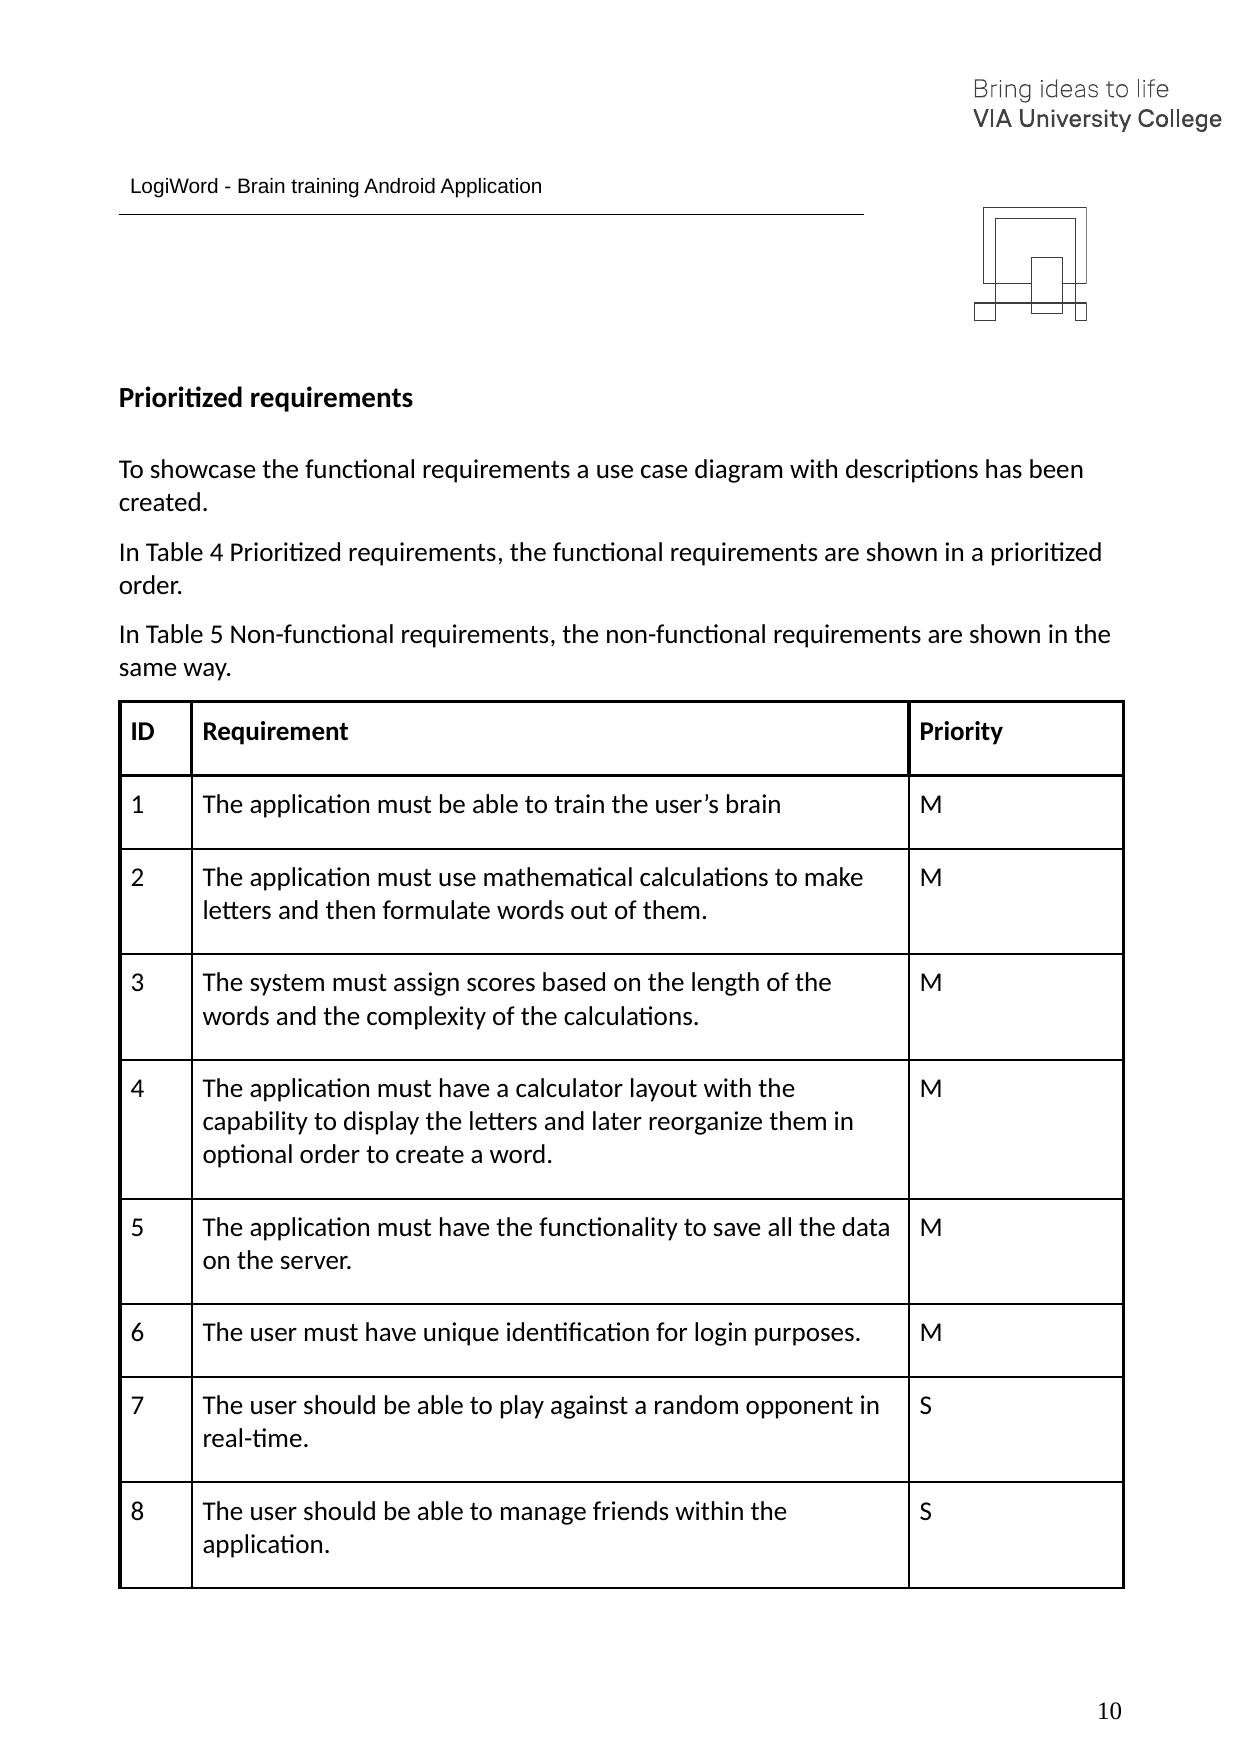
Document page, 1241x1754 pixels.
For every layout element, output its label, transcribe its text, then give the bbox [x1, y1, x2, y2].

table_cell 6 [122, 1305, 191, 1376]
table_cell 8 [122, 1483, 191, 1587]
table_header ID [122, 703, 190, 774]
table_header Requirement [193, 703, 907, 774]
text Prioritized requirements [118, 379, 1122, 414]
table_cell M [910, 1305, 1122, 1376]
table_cell The application must have a calculator layout with the capability to display the letters and later reorganize them in optional order to create a word. [193, 1061, 908, 1197]
table_cell The system must assign scores based on the length of the words and the complexity of the calculations. [193, 955, 908, 1059]
text In Table 4 Prioritized requirements, the functional requirements are shown in a prioritized order. [118, 535, 1122, 601]
table_cell S [910, 1483, 1122, 1587]
text In Table 5 Non-functional requirements, the non-functional requirements are shown in the same way. [118, 617, 1122, 683]
table_cell The application must be able to train the user’s brain [193, 777, 908, 847]
table_cell 5 [122, 1200, 191, 1303]
table_cell S [910, 1378, 1122, 1481]
table_cell M [910, 1061, 1122, 1197]
table_header Priority [911, 703, 1122, 774]
table_cell The user must have unique identification for login purposes. [193, 1305, 908, 1376]
table_cell M [910, 777, 1122, 847]
table_cell 7 [122, 1378, 191, 1481]
table_cell M [910, 850, 1122, 953]
table_cell 4 [122, 1061, 191, 1197]
table_cell 1 [122, 777, 191, 847]
table_cell 3 [122, 955, 191, 1059]
table_cell M [910, 1200, 1122, 1303]
table_cell The user should be able to manage friends within the application. [193, 1483, 908, 1587]
table_cell 2 [122, 850, 191, 953]
text To showcase the functional requirements a use case diagram with descriptions has been created. [118, 452, 1122, 518]
table_cell The user should be able to play against a random opponent in real-time. [193, 1378, 908, 1481]
table_cell The application must have the functionality to save all the data on the server. [193, 1200, 908, 1303]
table_cell M [910, 955, 1122, 1059]
table_cell The application must use mathematical calculations to make letters and then formulate words out of them. [193, 850, 908, 953]
